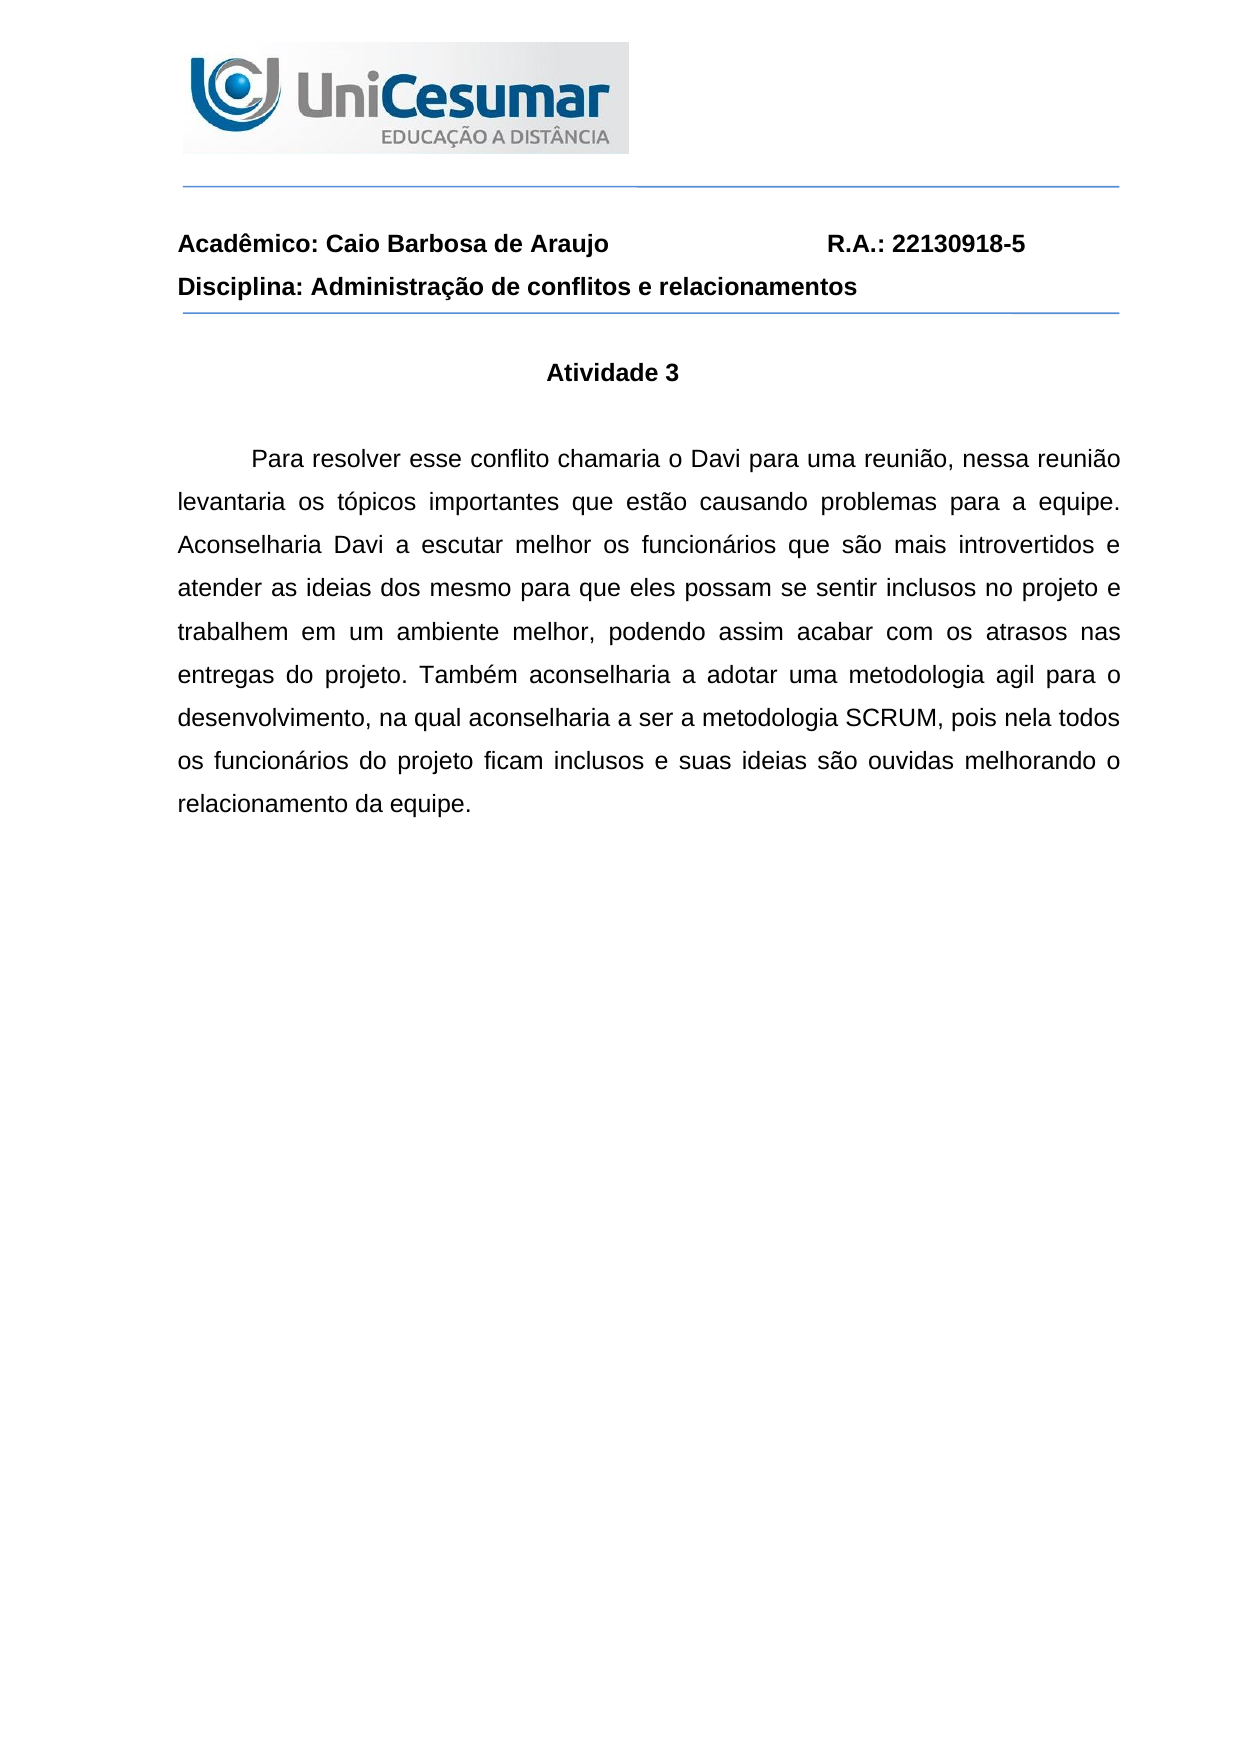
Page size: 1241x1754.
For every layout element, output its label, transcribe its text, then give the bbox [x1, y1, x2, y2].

text Atividade 3 [177, 358, 1122, 387]
text Acadêmico: Caio Barbosa de Araujo R.A.: 22130918-5 [177, 229, 1122, 258]
text Para resolver esse conflito chamaria o Davi para uma reunião, nessa reunião levantaria os tópicos importantes que estão causando problemas para a equipe. Aconselharia Davi a escutar melhor os funcionários que são mais introvertidos e atender as ideias dos mesmo para que eles possam se sentir inclusos no projeto e trabalhem em um ambiente melhor, podendo assim acabar com os atrasos nas entregas do projeto. Também aconselharia a adotar uma metodologia agil para o desenvolvimento, na qual aconselharia a ser a metodologia SCRUM, pois nela todos os funcionários do projeto ficam inclusos e suas ideias são ouvidas melhorando o relacionamento da equipe. [177, 444, 1122, 818]
text Disciplina: Administração de conflitos e relacionamentos [177, 272, 1122, 301]
picture [182, 42, 629, 154]
